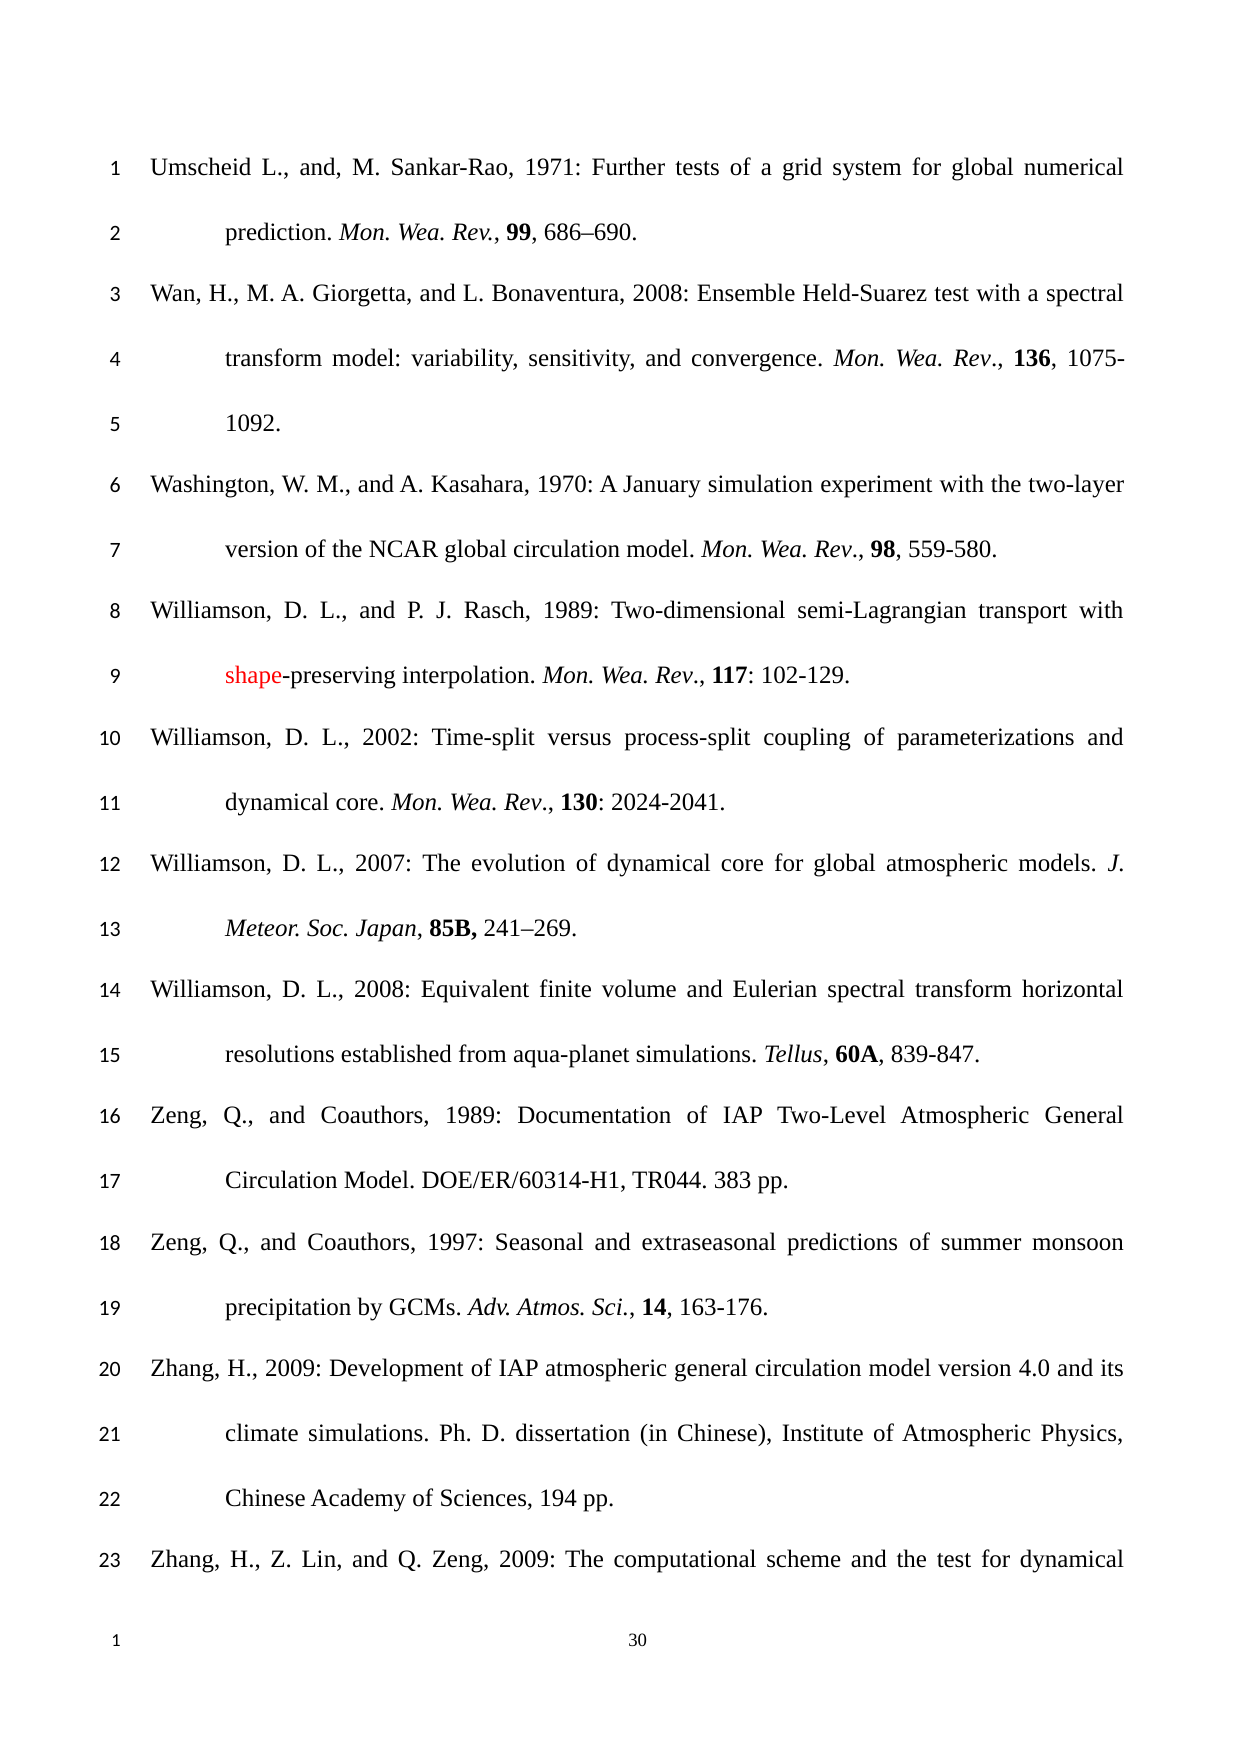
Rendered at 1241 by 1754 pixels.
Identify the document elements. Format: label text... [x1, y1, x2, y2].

text Williamson, D. L., 2007: The evolution of dynamical core for global atmospheric models. J. Meteor. Soc. Japan, 85B, 241–269. [150, 846, 1125, 944]
text Williamson, D. L., 2008: Equivalent finite volume and Eulerian spectral transform horizontal resolutions established from aqua-planet simulations. Tellus, , 839-847. [150, 972, 1125, 1070]
text Wan, H., M. A. Giorgetta, and L. Bonaventura, 2008: Ensemble Held-Suarez test with a spectral transform model: variability, sensitivity, and convergence. Mon. Wea. Rev., 136, 1075-1092. [150, 276, 1125, 439]
text Williamson, D. L., and P. J. Rasch, 1989: Two-dimensional semi-Lagrangian transport with shape-preserving interpolation. Mon. Wea. Rev., 117: 102-129. [150, 594, 1125, 691]
text Zeng, Q., and Coauthors, 1989: Documentation of IAP Two-Level Atmospheric General Circulation Model. DOE/ER/60314-H1, TR044. 383 pp. [150, 1099, 1125, 1196]
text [150, 1542, 1125, 1575]
text Zeng, Q., and Coauthors, 1997: Seasonal and extraseasonal predictions of summer monsoon precipitation by GCMs. Adv. Atmos. Sci., 14, 163-176. [150, 1225, 1125, 1322]
text Washington, W. M., and A. Kasahara, 1970: A January simulation experiment with the two-layer version of the NCAR global circulation model. Mon. Wea. Rev., 98, 559-580. [150, 467, 1125, 565]
text Zhang, H., 2009: Development of IAP atmospheric general circulation model version 4.0 and its climate simulations. Ph. D. dissertation (in Chinese), Institute of Atmospheric Physics, Chinese Academy of Sciences, 194 pp. [150, 1351, 1125, 1514]
text Umscheid L., and, M. Sankar-Rao, 1971: Further tests of a grid system for global numerical prediction. Mon. Wea. Rev., 99, 686–690. [150, 150, 1125, 247]
text Williamson, D. L., 2002: Time-split versus process-split coupling of parameterizations and dynamical core. Mon. Wea. Rev., 130: 2024-2041. [150, 720, 1125, 817]
